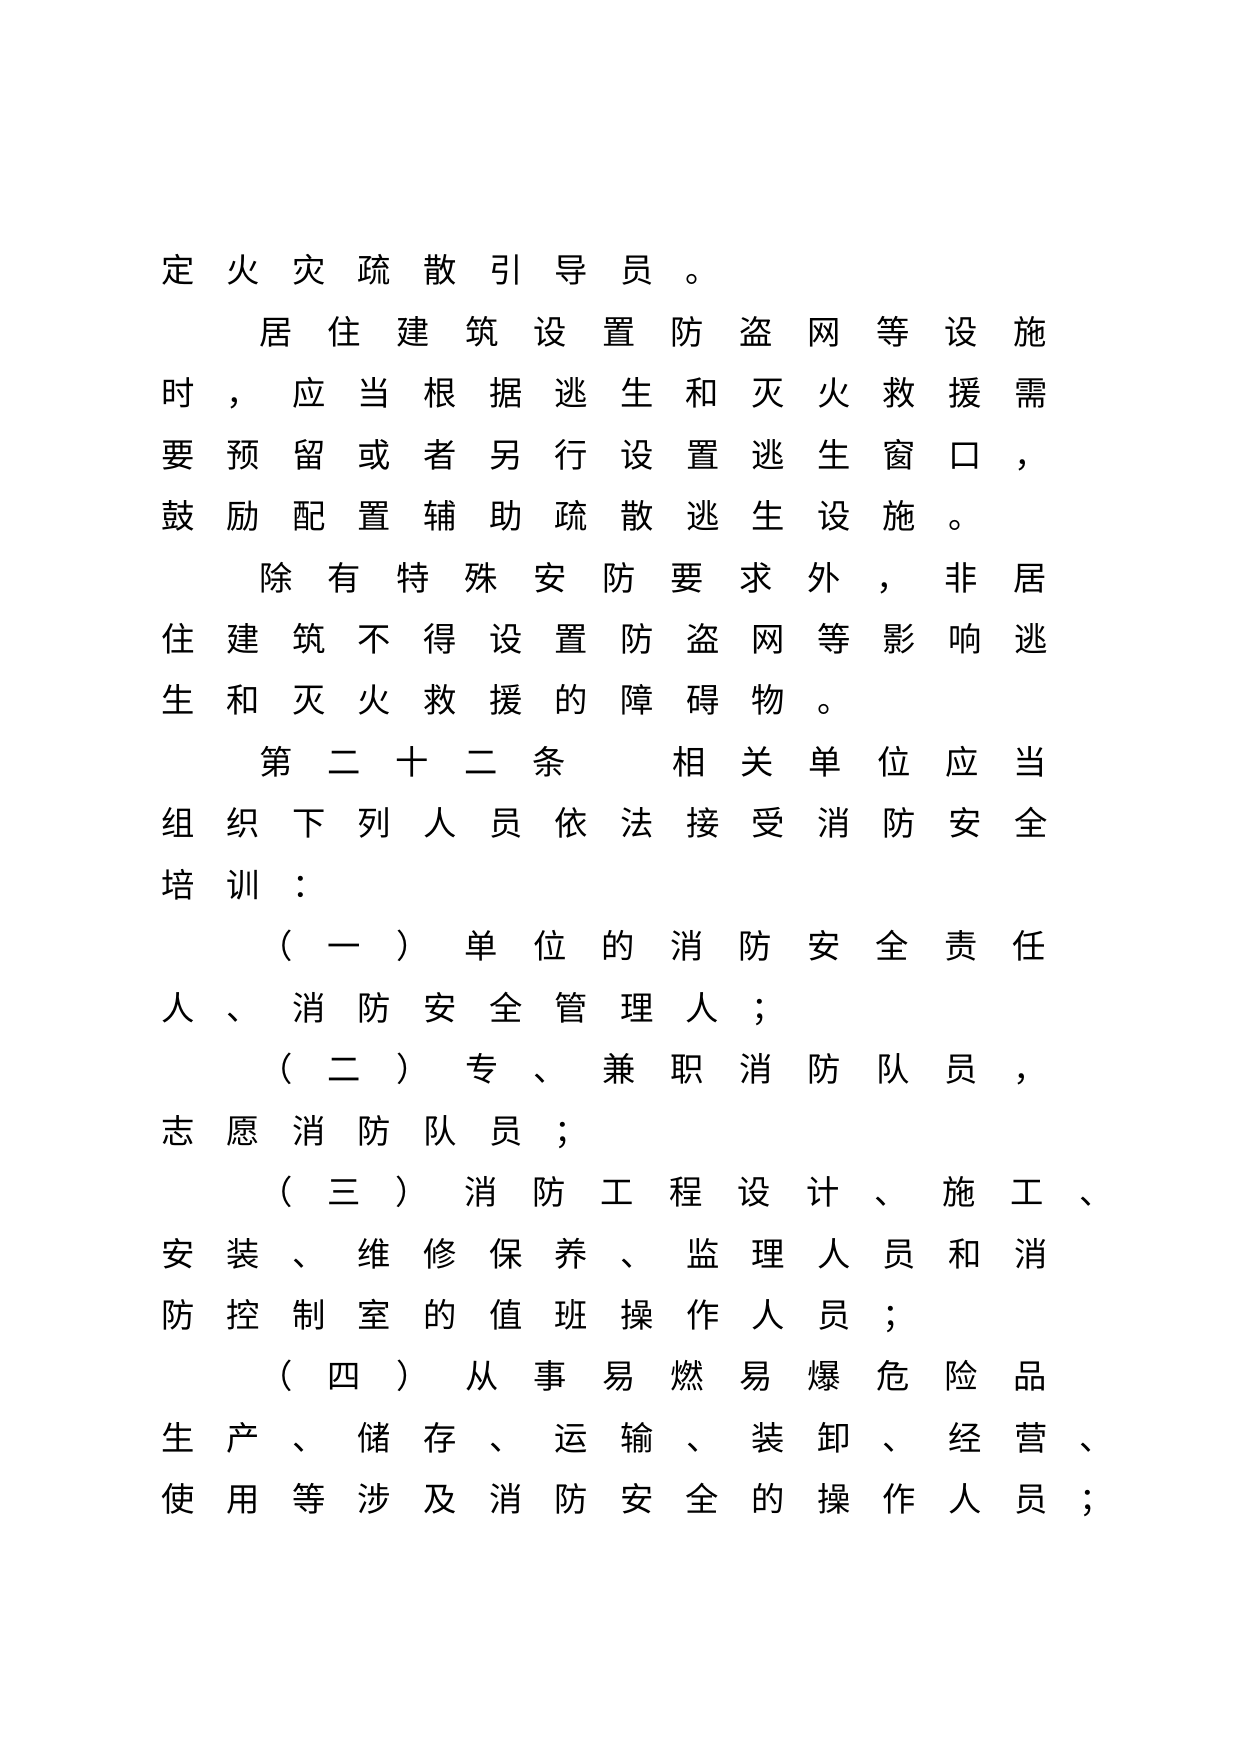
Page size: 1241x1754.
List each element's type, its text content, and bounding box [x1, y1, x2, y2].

text （一）单位的消防安全责任人、消防安全管理人； [161, 913, 1079, 1036]
text （四）从事易燃易爆危险品生产、储存、运输、装卸、经营、使用等涉及消防安全的操作人员； [161, 1344, 1079, 1528]
text （三）消防工程设计、施工、安装、维修保养、监理人员和消防控制室的值班操作人员； [161, 1159, 1079, 1344]
text 居住建筑设置防盗网等设施时，应当根据逃生和灭火救援需要预留或者另行设置逃生窗口，鼓励配置辅助疏散逃生设施。 [161, 299, 1079, 545]
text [161, 237, 1079, 299]
text 除有特殊安防要求外，非居住建筑不得设置防盗网等影响逃生和灭火救援的障碍物。 [161, 545, 1079, 729]
text （二）专、兼职消防队员，志愿消防队员； [161, 1036, 1079, 1159]
text 第二十二条 相关单位应当组织下列人员依法接受消防安全培训： [161, 729, 1079, 913]
